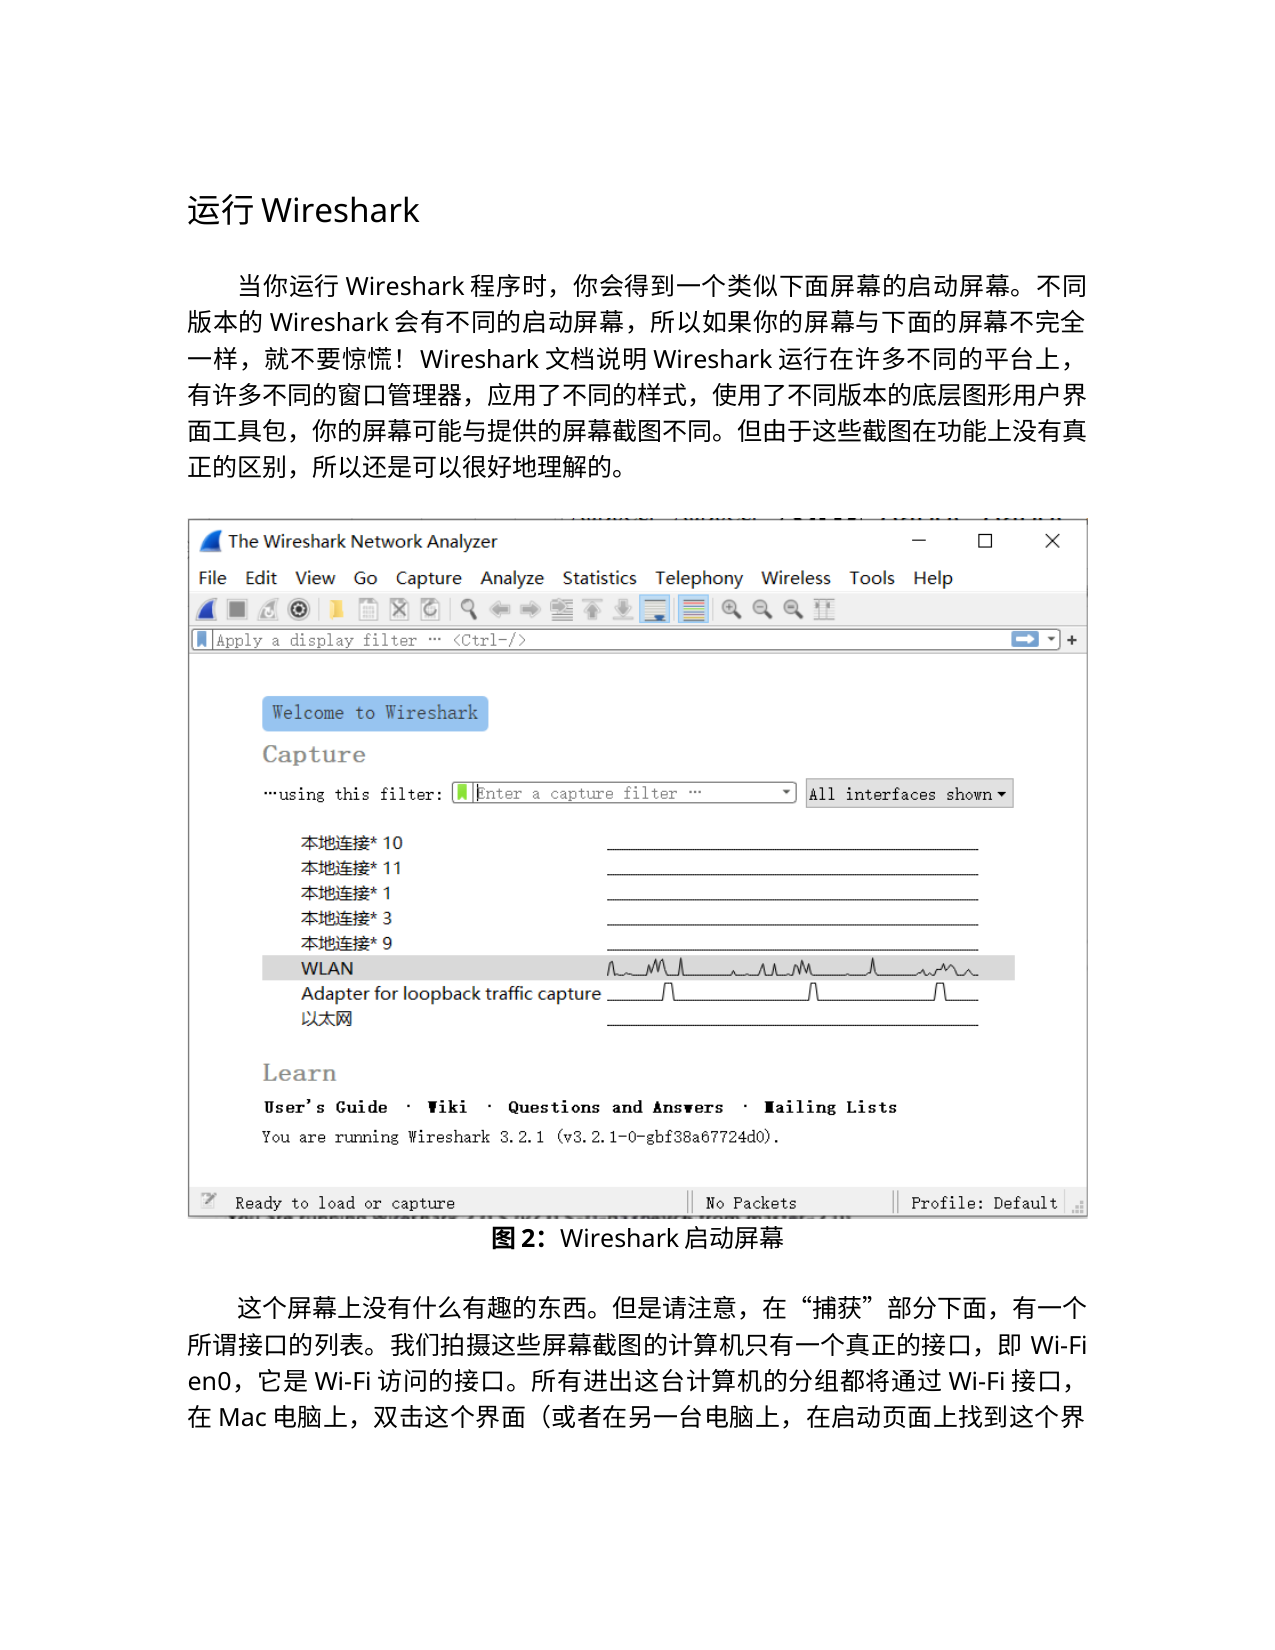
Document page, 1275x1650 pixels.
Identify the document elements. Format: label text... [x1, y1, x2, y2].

text 运行Wireshark [187, 184, 1087, 232]
picture [187, 518, 1088, 1219]
text 当你运行Wireshark程序时，你会得到一个类似下面屏幕的启动屏幕。不同版本的Wireshark会有不同的启动屏幕，所以如果你的屏幕与下面的屏幕不完全一样，就不要惊慌！Wireshark文档说明Wireshark运行在许多不同的平台上，有许多不同的窗口管理器，应用了不同的样式，使用了不同版本的底层图形用户界面工具包，你的屏幕可能与提供的屏幕截图不同。但由于这些截图在功能上没有真正的区别，所以还是可以很好地理解的。 [187, 267, 1087, 484]
text 图2：Wireshark启动屏幕 [187, 1219, 1087, 1255]
